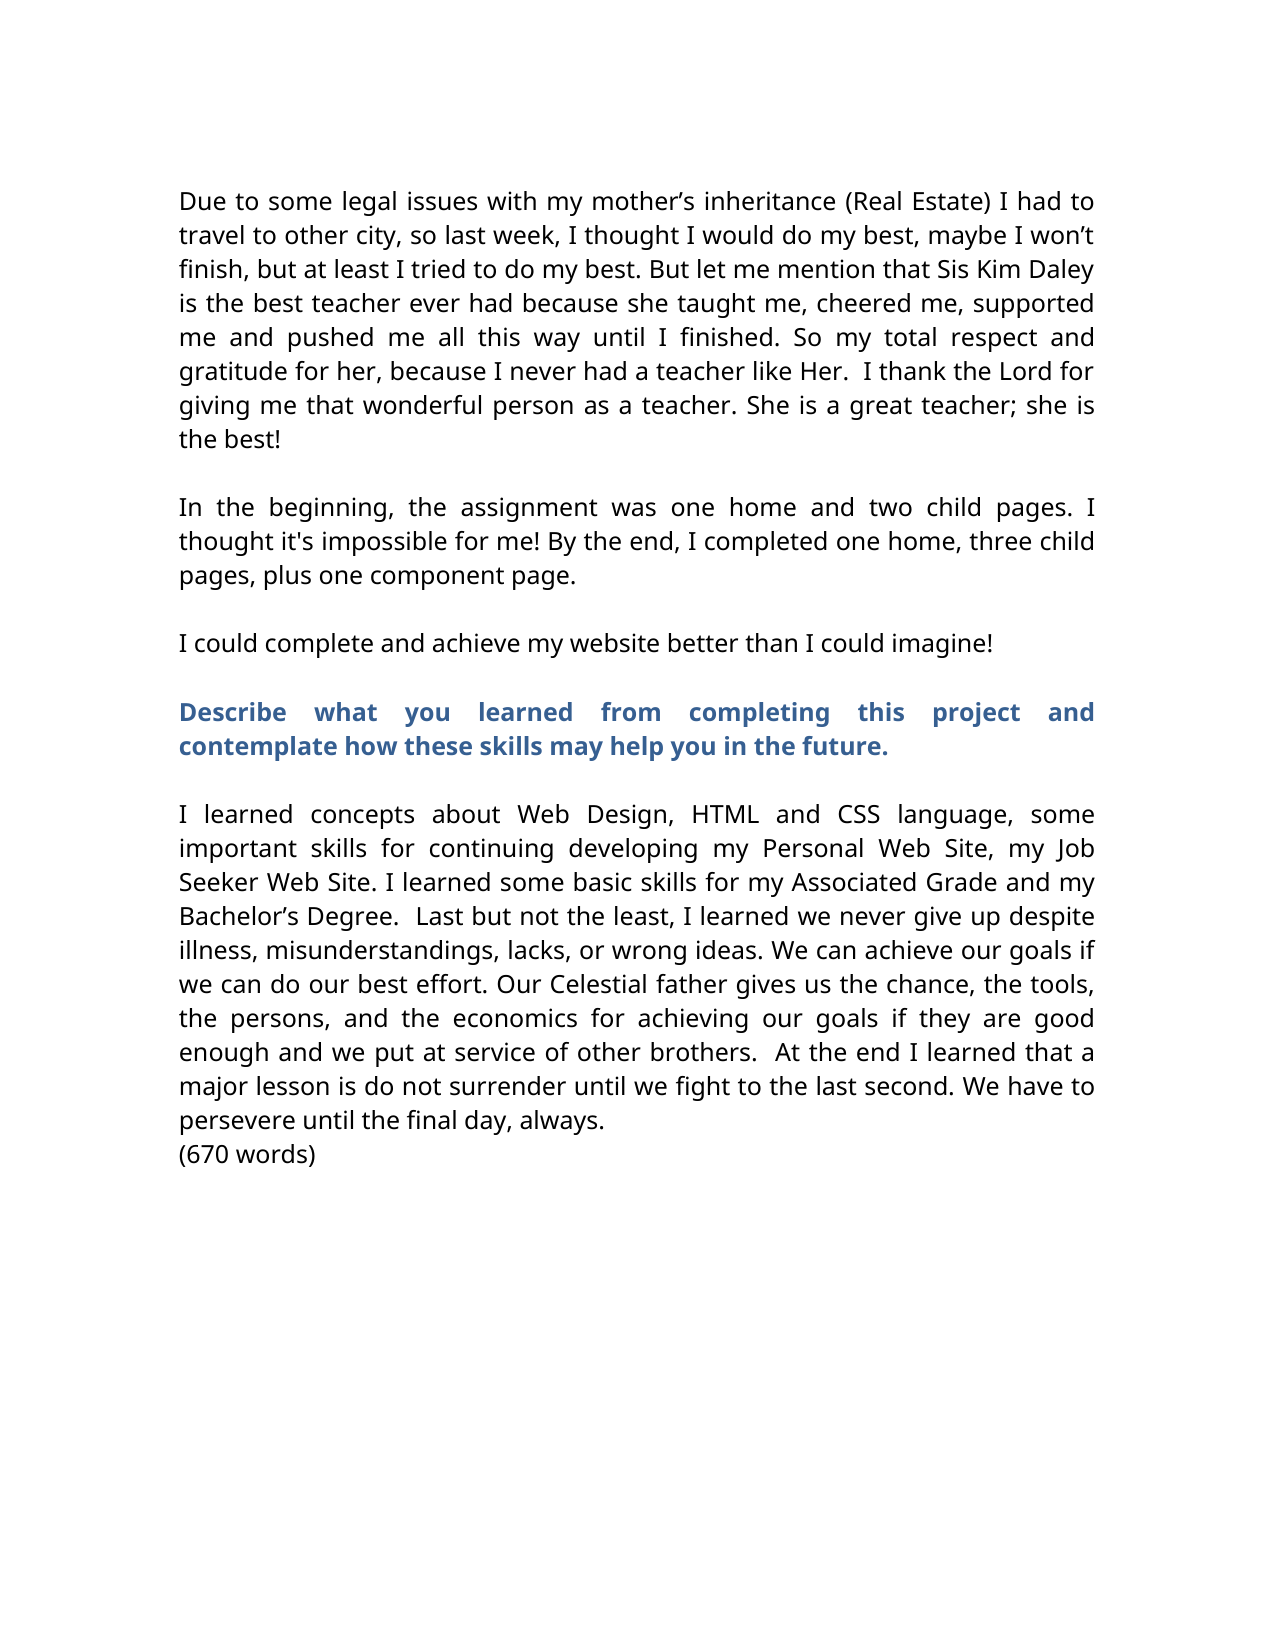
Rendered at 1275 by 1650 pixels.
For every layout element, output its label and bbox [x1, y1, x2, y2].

table_cell [177, 148, 1098, 1241]
